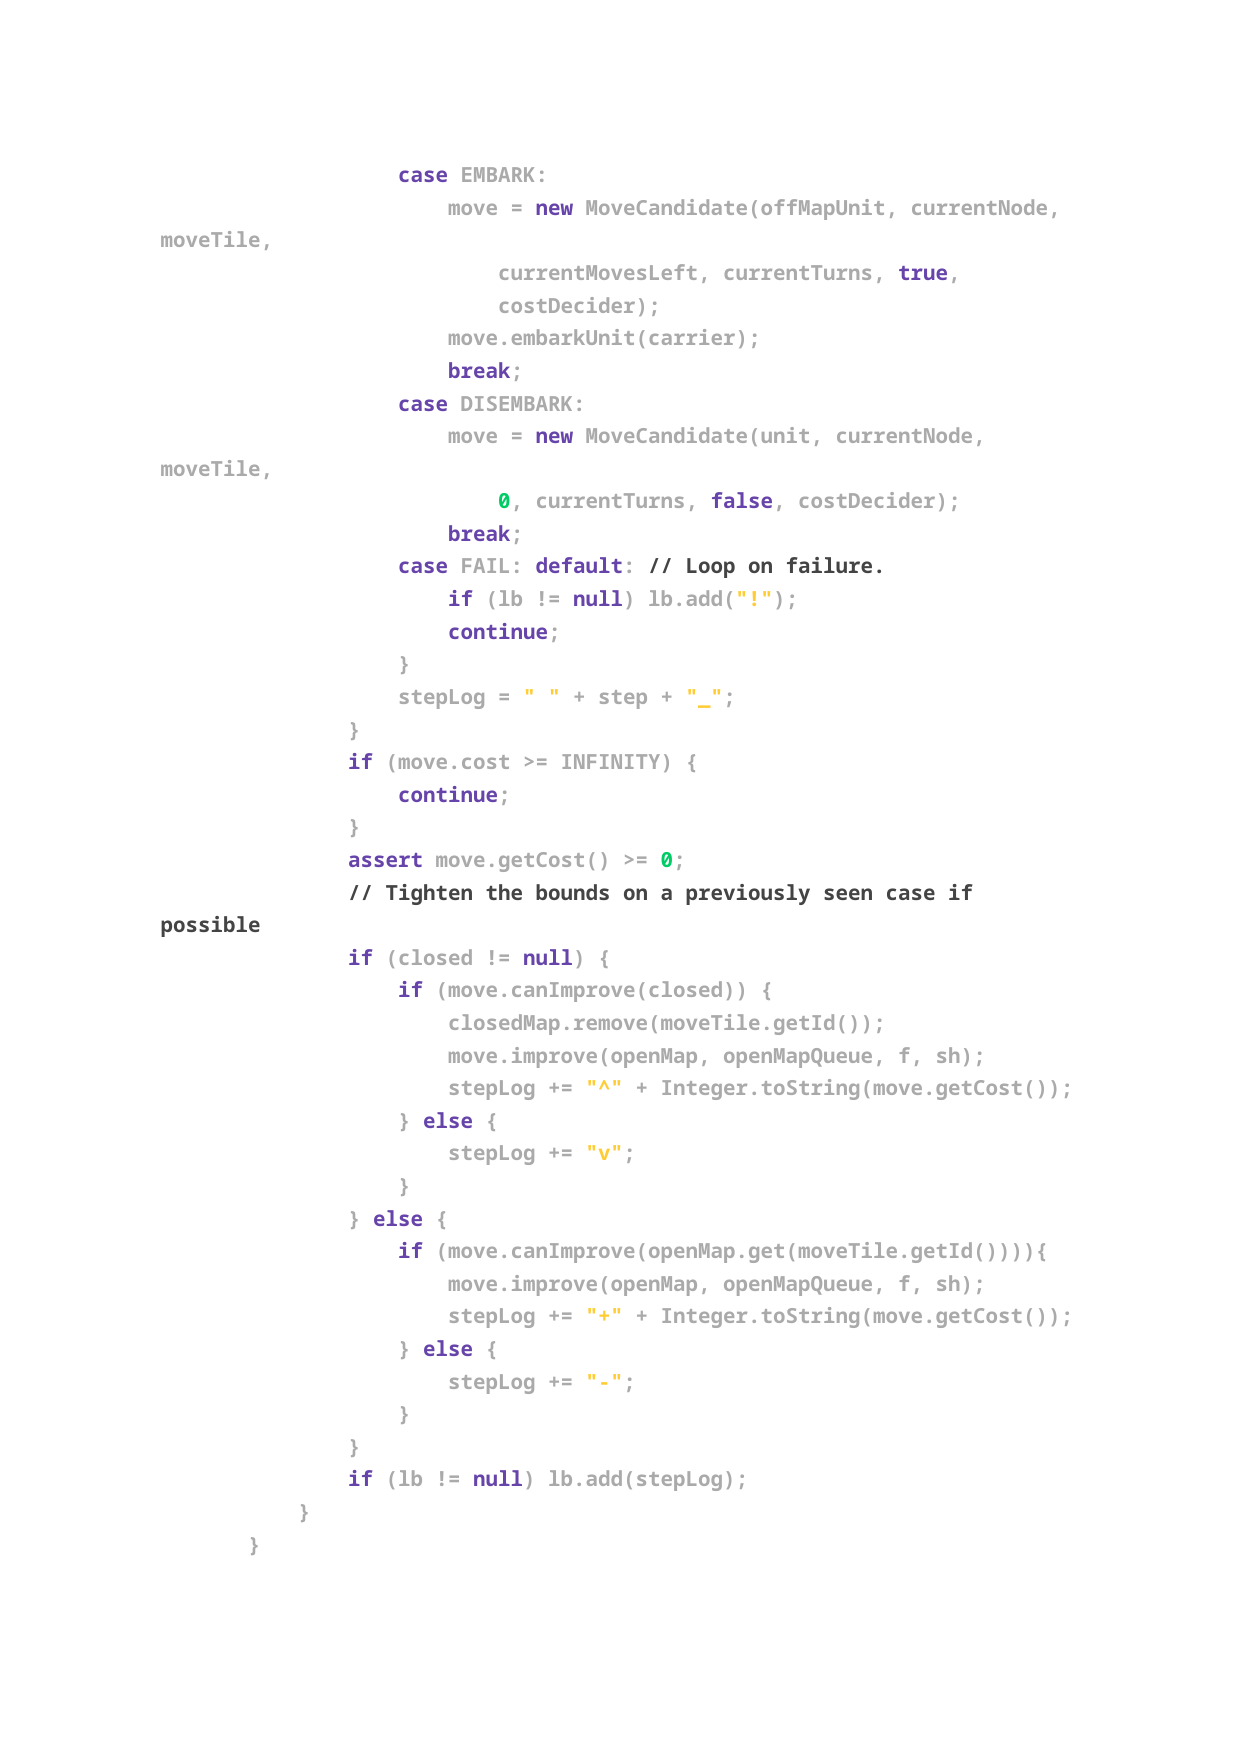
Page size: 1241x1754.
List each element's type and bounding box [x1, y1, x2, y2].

table_header [150, 150, 1091, 1572]
